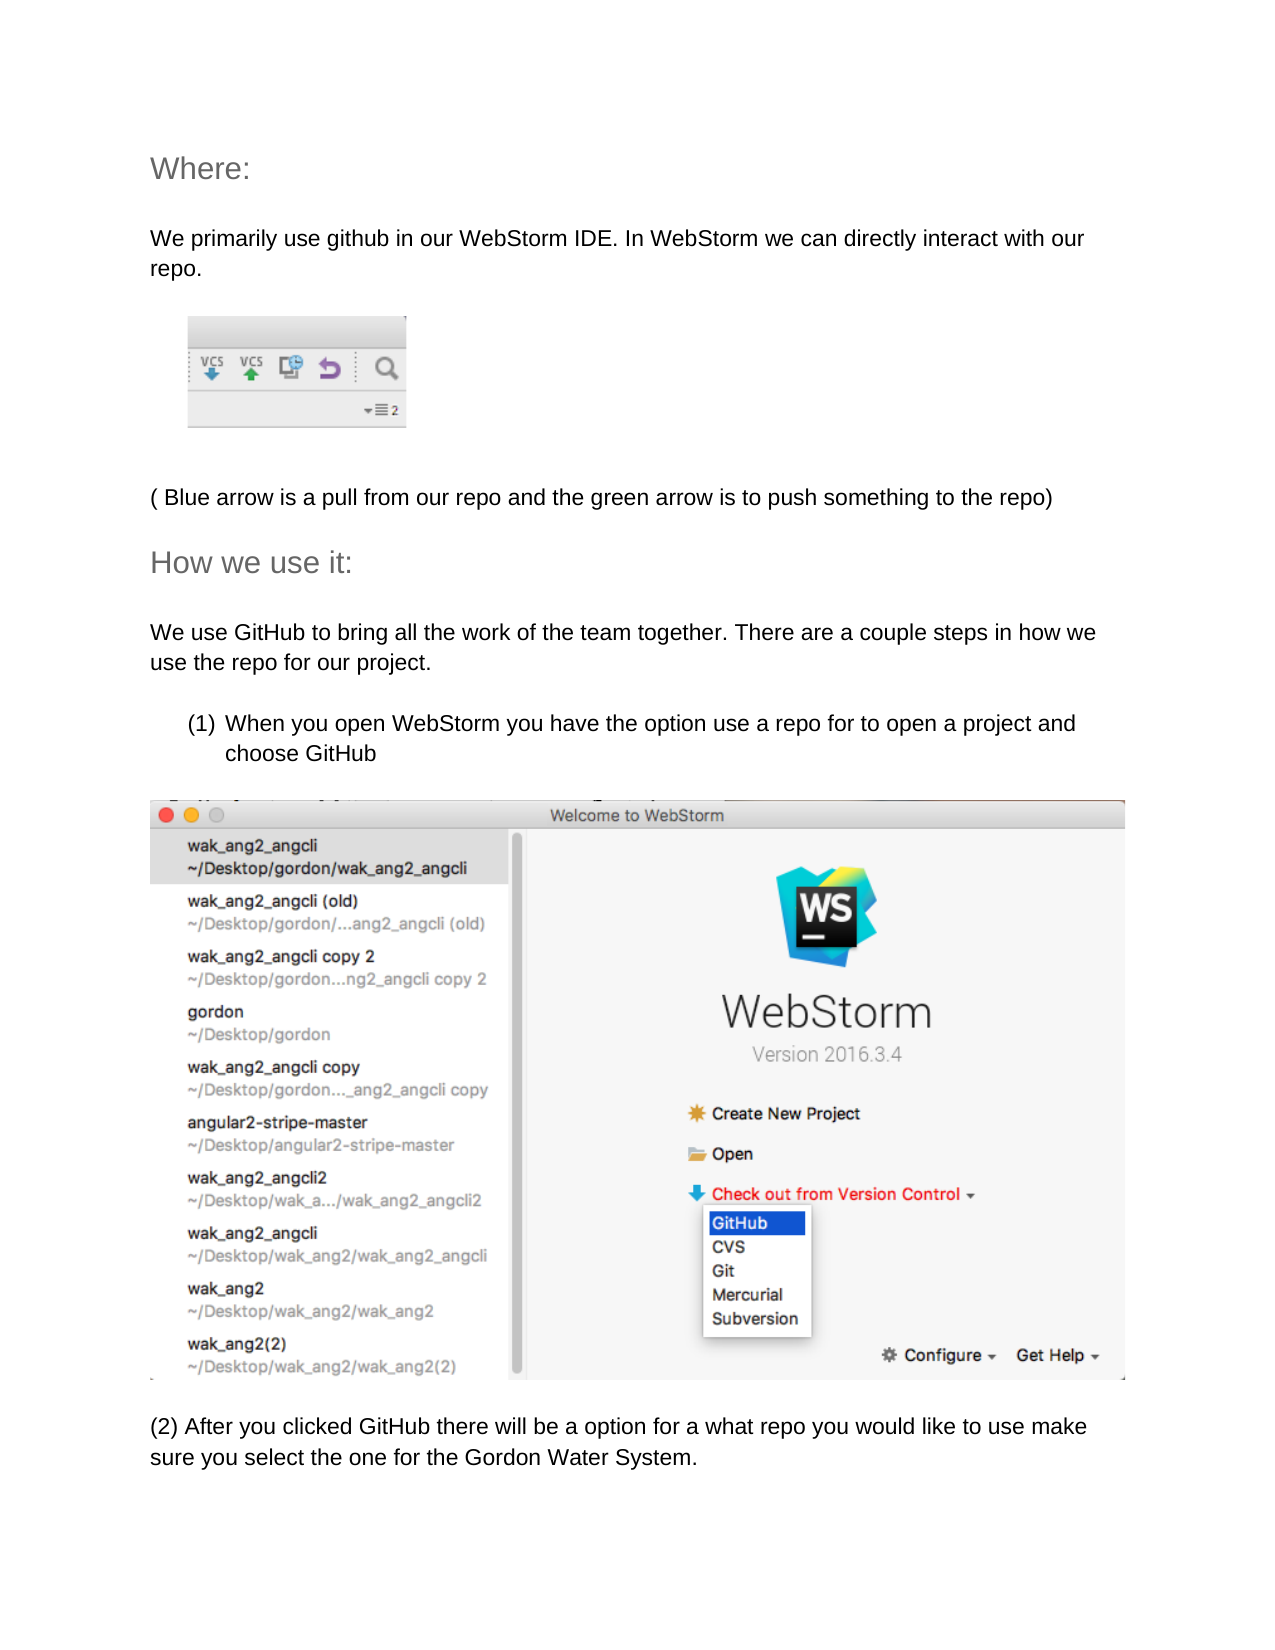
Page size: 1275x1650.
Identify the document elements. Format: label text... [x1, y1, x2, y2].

picture [187, 316, 407, 428]
picture [150, 800, 1125, 1380]
text (2) After you clicked GitHub there will be a option for a what repo you would like to use make sure you select the one for the Gordon Water System. [150, 1413, 1125, 1470]
subtitle How we use it: [150, 544, 1125, 580]
text We primarily use github in our WebStorm IDE. In WebStorm we can directly interact with our repo. [150, 224, 1125, 281]
subtitle Where: [150, 150, 1125, 186]
text ( Blue arrow is a pull from our repo and the green arrow is to push something to the repo) [150, 484, 1125, 510]
list When you open WebStorm you have the option use a repo for to open a project and choose GitHub [187, 709, 1125, 766]
text We use GitHub to bring all the work of the team together. There are a couple steps in how we use the repo for our project. [150, 619, 1125, 675]
